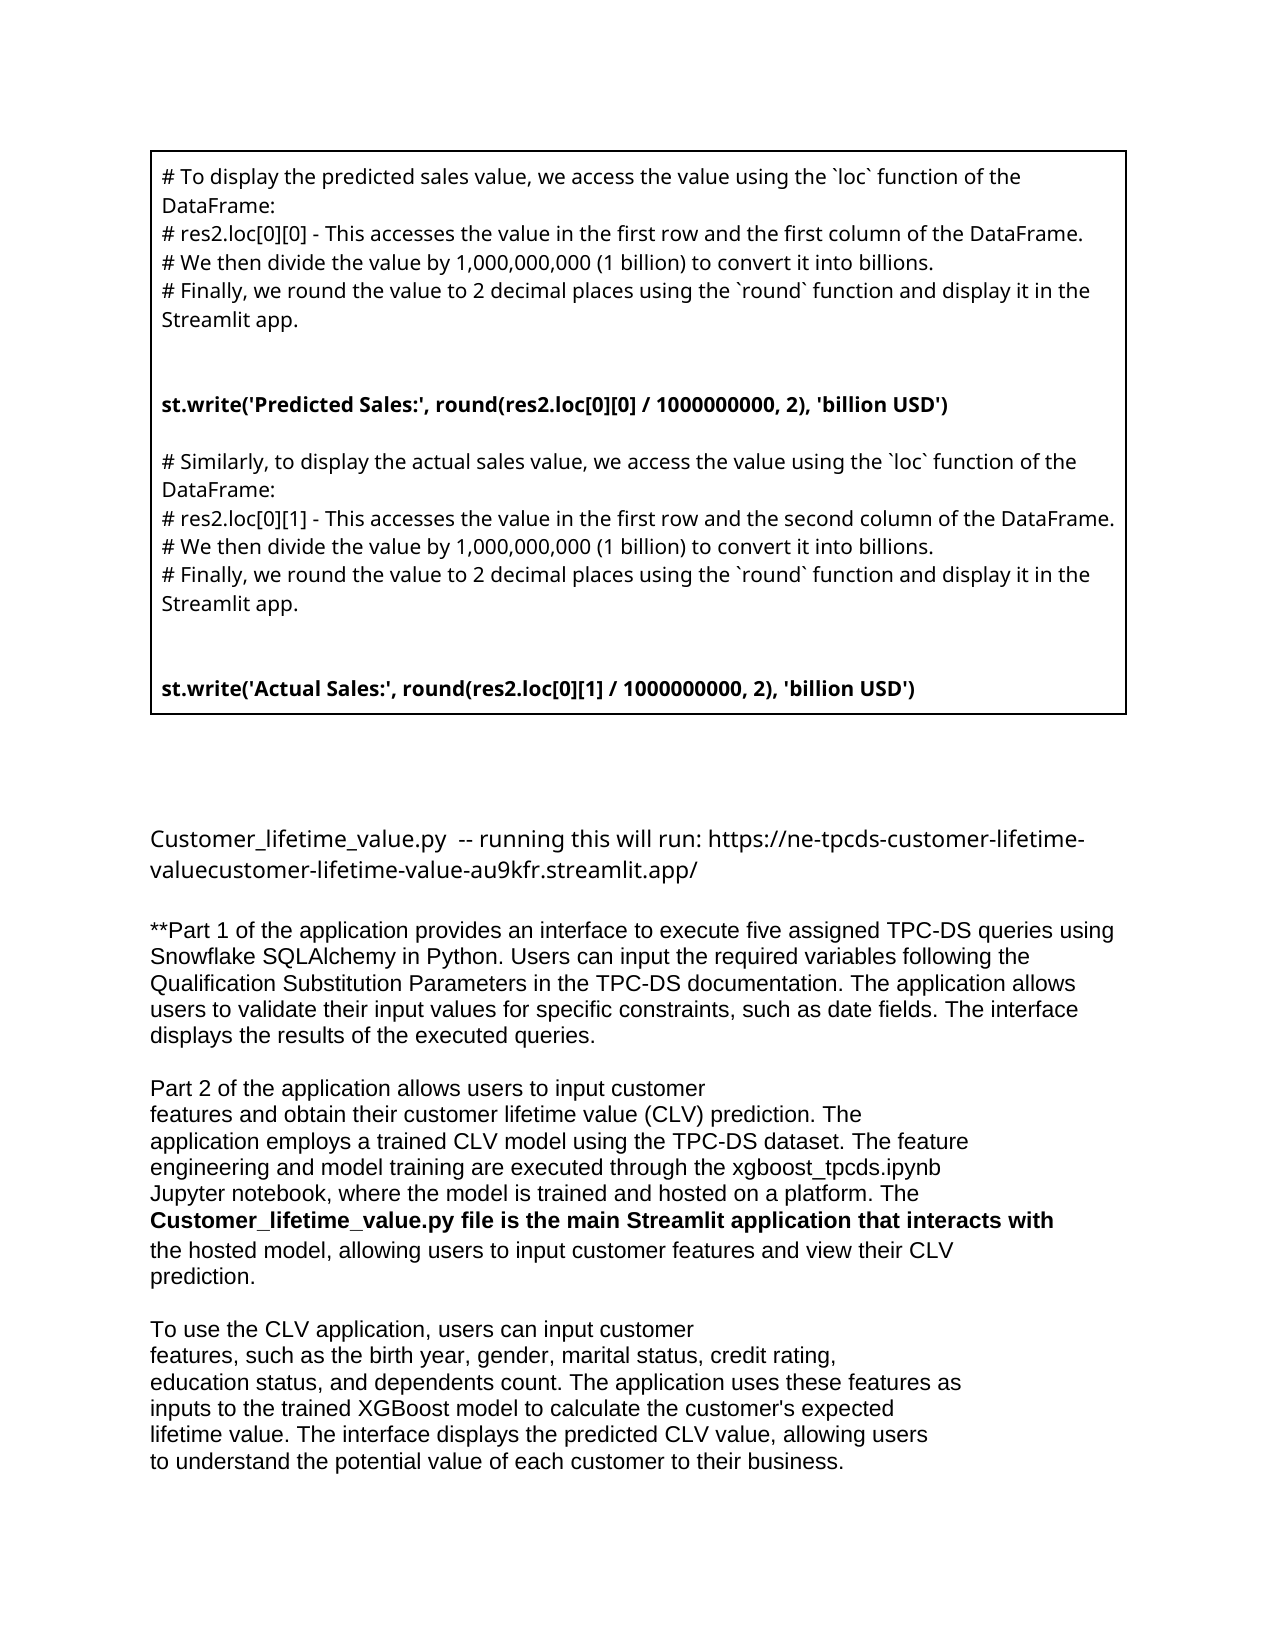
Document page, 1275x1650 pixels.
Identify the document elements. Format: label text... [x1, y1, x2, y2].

text inputs to the trained XGBoost model to calculate the customer's expected [150, 1395, 1125, 1421]
text **Part 1 of the application provides an interface to execute five assigned TPC-DS queries using Snowflake SQLAlchemy in Python. Users can input the required variables following the Qualification Substitution Parameters in the TPC-DS documentation. The application allows users to validate their input values for specific constraints, such as date fields. The interface displays the results of the executed queries. [150, 917, 1125, 1049]
text To use the CLV application, users can input customer [150, 1316, 1125, 1342]
text prediction. [150, 1263, 1125, 1290]
text Part 2 of the application allows users to input customer [150, 1075, 1125, 1101]
text education status, and dependents count. The application uses these features as [150, 1369, 1125, 1395]
text application employs a trained CLV model using the TPC-DS dataset. The feature [150, 1128, 1125, 1154]
text Jupyter notebook, where the model is trained and hosted on a platform. The [150, 1180, 1125, 1207]
text features, such as the birth year, gender, marital status, credit rating, [150, 1342, 1125, 1369]
text lifetime value. The interface displays the predicted CLV value, allowing users [150, 1421, 1125, 1448]
text features and obtain their customer lifetime value (CLV) prediction. The [150, 1101, 1125, 1128]
text to understand the potential value of each customer to their business. [150, 1448, 1125, 1474]
text Customer_lifetime_value.py -- running this will run: https://ne-tpcds-customer-lifetime-valuecustomer-lifetime-value-au9kfr.streamlit.app/ [150, 823, 1125, 886]
text the hosted model, allowing users to input customer features and view their CLV [150, 1237, 1125, 1263]
subtitle Customer_lifetime_value.py file is the main Streamlit application that interacts with [150, 1207, 1125, 1233]
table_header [152, 152, 1125, 713]
text engineering and model training are executed through the xgboost_tpcds.ipynb [150, 1154, 1125, 1180]
